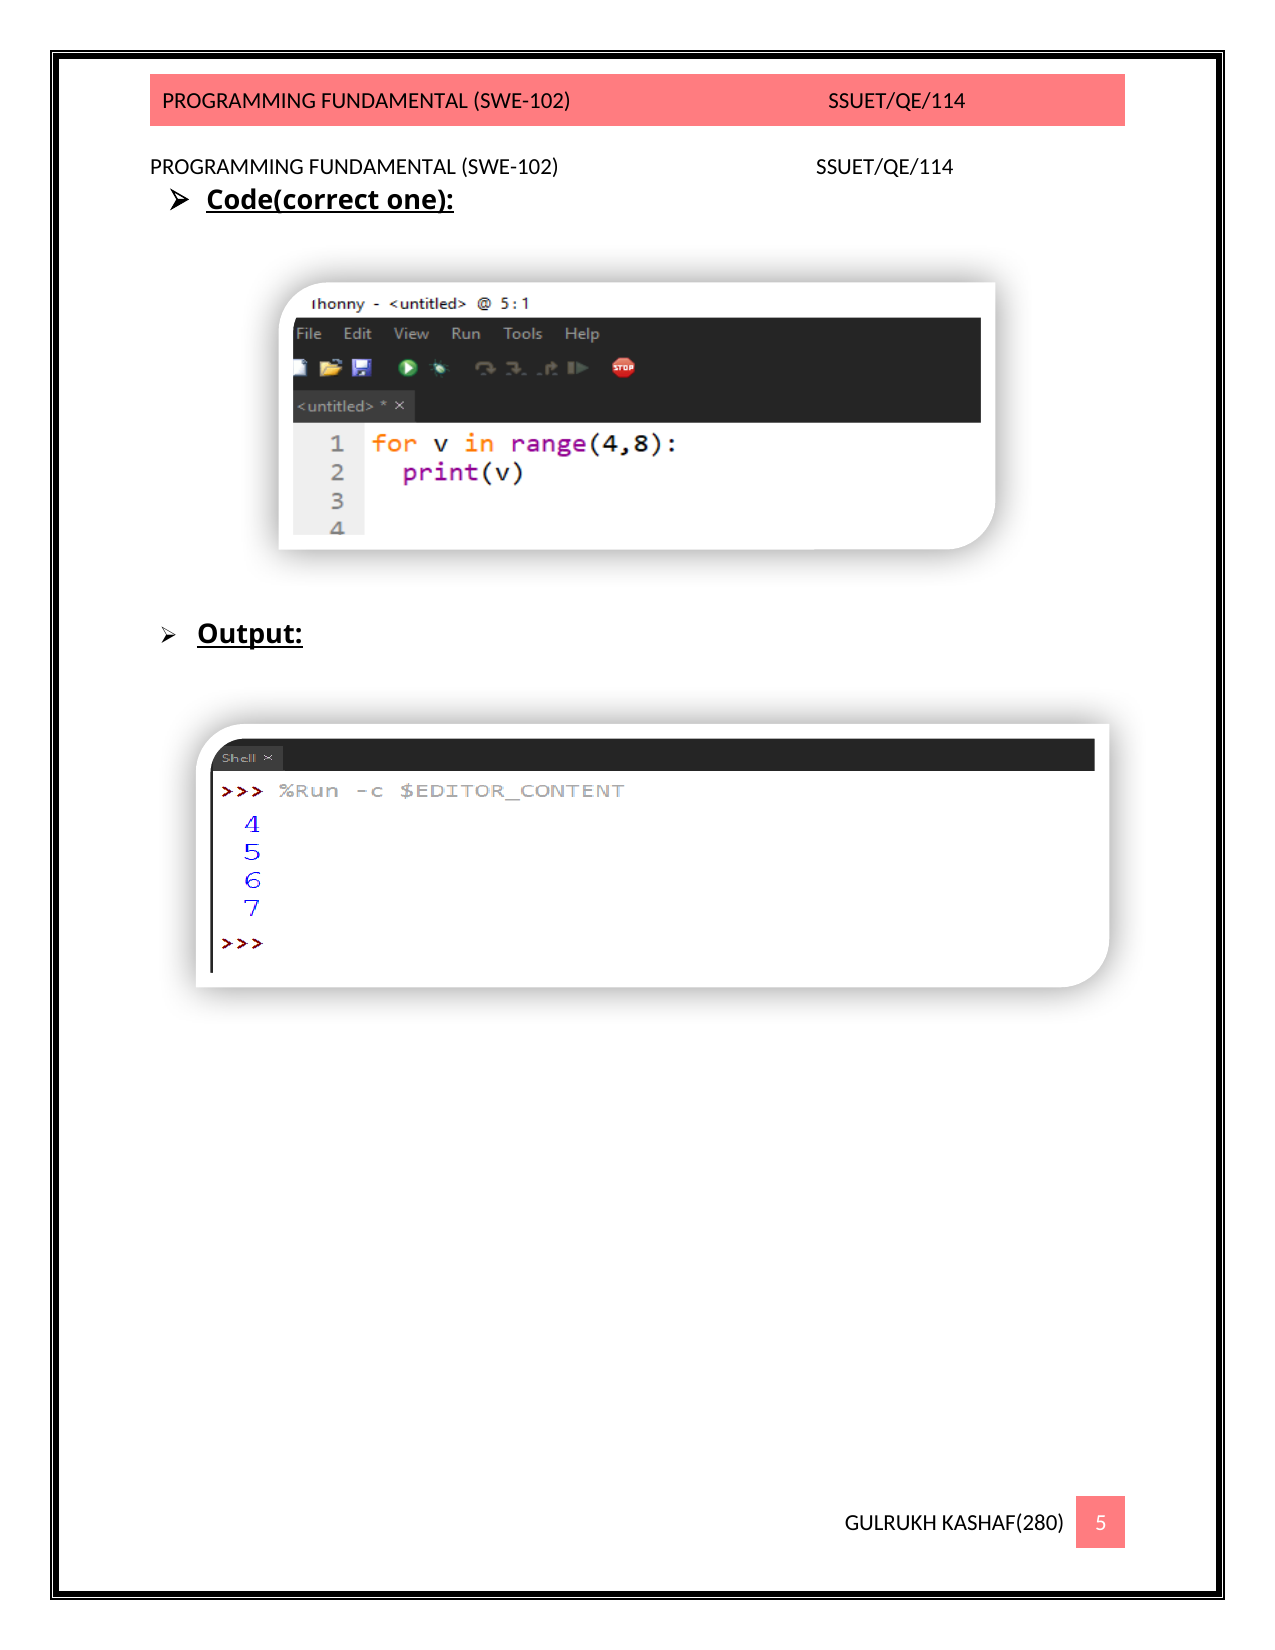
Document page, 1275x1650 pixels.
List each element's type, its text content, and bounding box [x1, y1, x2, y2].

list Output: [159, 615, 1125, 652]
list Code(correct one): [169, 180, 1125, 217]
picture [294, 297, 980, 534]
picture [211, 739, 1094, 972]
